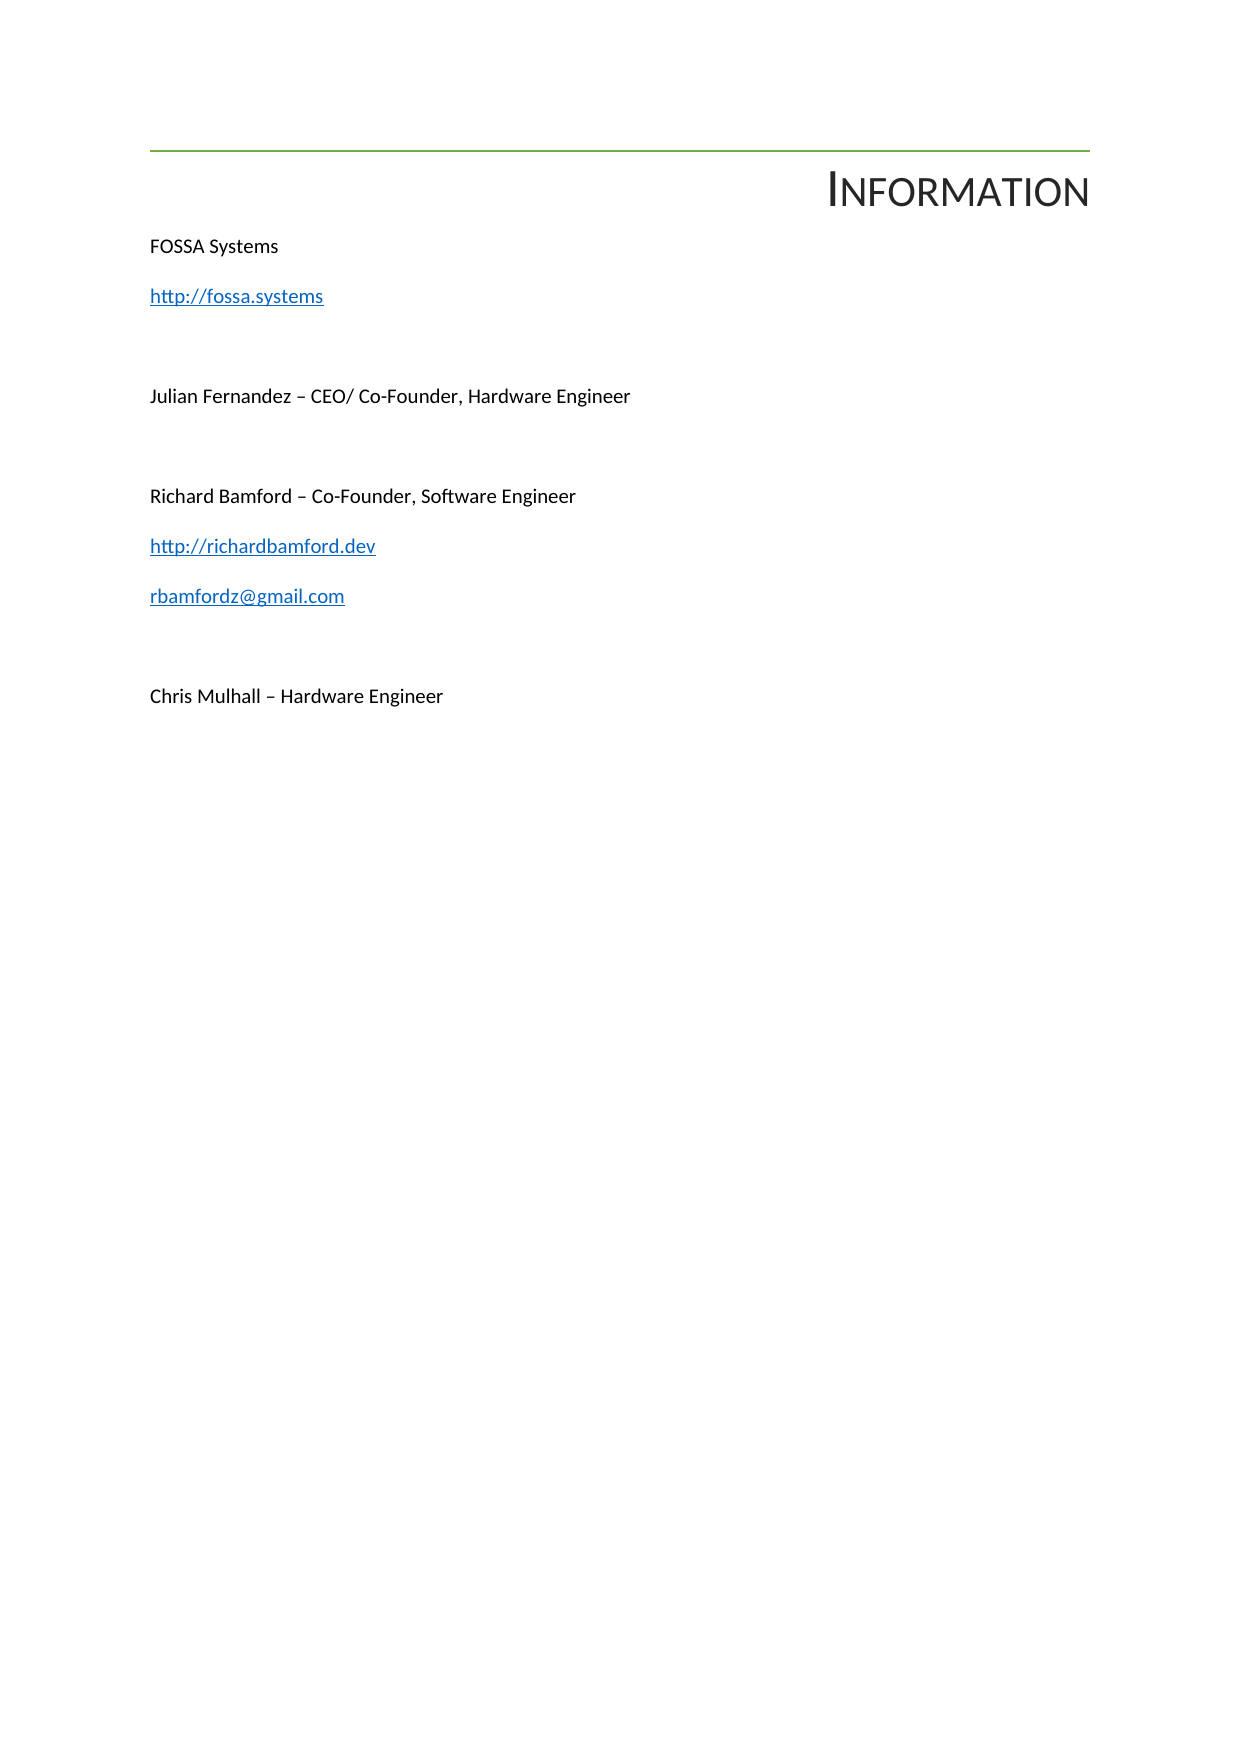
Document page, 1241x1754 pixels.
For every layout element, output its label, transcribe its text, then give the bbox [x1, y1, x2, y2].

title Information [150, 152, 1090, 220]
text FOSSA Systems [150, 233, 1090, 258]
text Julian Fernandez – CEO/ Co-Founder, Hardware Engineer [150, 383, 1090, 408]
text http://richardbamford.dev [150, 533, 1090, 558]
text http://fossa.systems [150, 283, 1090, 308]
text Chris Mulhall – Hardware Engineer [150, 683, 1090, 708]
text rbamfordz@gmail.com [150, 583, 1090, 608]
text Richard Bamford – Co-Founder, Software Engineer [150, 483, 1090, 508]
